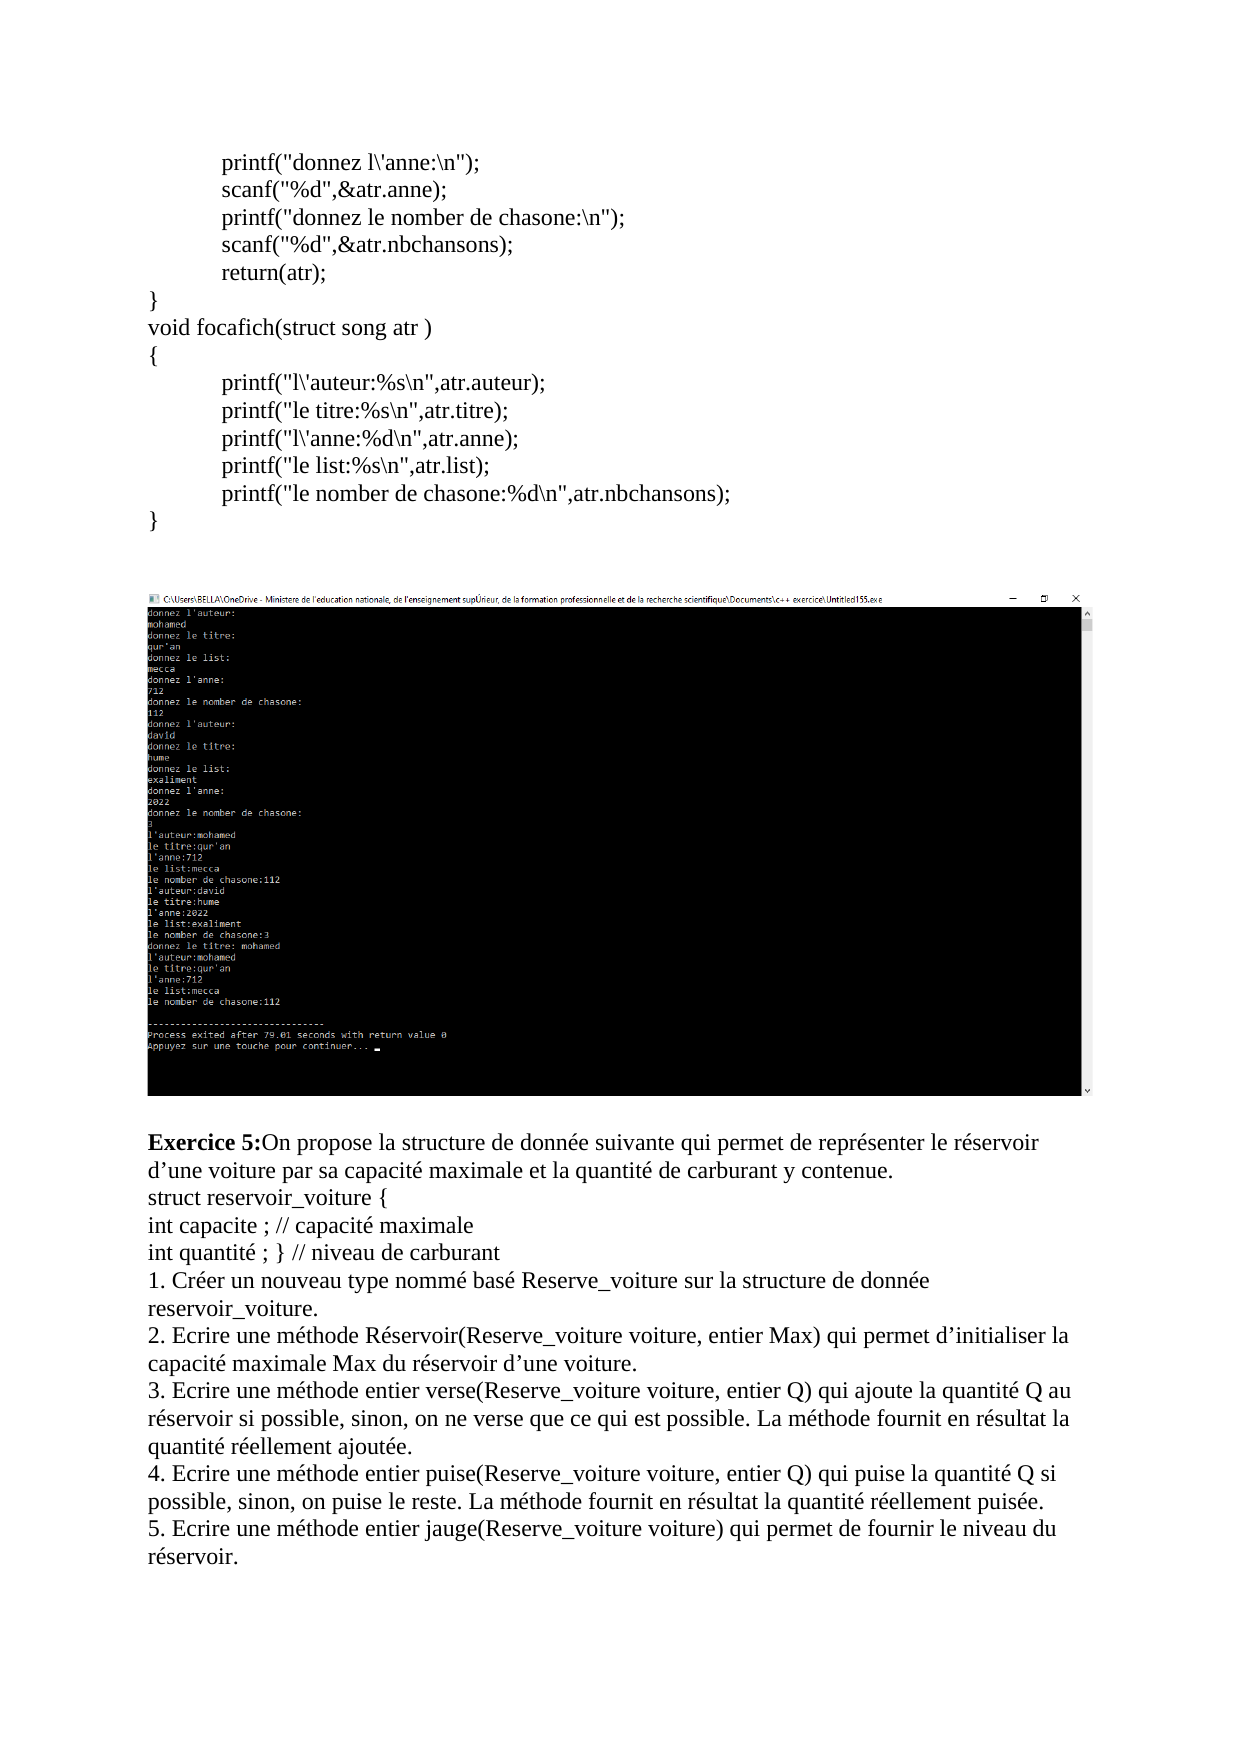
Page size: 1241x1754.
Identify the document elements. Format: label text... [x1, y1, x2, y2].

text printf("le titre:%s\n",atr.titre); [148, 396, 1093, 424]
text printf("donnez l\'anne:\n"); [148, 148, 1093, 175]
text printf("l\'auteur:%s\n",atr.auteur); [148, 368, 1093, 396]
text Exercice 5:On propose la structure de donnée suivante qui permet de représenter le réservoir d’une voiture par sa capacité maximale et la quantité de carburant y contenue. [148, 1128, 1093, 1183]
text { [148, 341, 1093, 368]
text 1. Créer un nouveau type nommé basé Reserve_voiture sur la structure de donnée reservoir_voiture. [148, 1266, 1093, 1321]
text printf("l\'anne:%d\n",atr.anne); [148, 424, 1093, 451]
text scanf("%d",&atr.anne); [148, 175, 1093, 203]
text int quantité ; } // niveau de carburant [148, 1238, 1093, 1266]
text printf("donnez le nomber de chasone:\n"); [148, 203, 1093, 230]
text return(atr); [148, 258, 1093, 286]
text } [148, 286, 1093, 313]
text 2. Ecrire une méthode Réservoir(Reserve_voiture voiture, entier Max) qui permet d’initialiser la capacité maximale Max du réservoir d’une voiture. [148, 1321, 1093, 1376]
text struct reservoir_voiture { [148, 1183, 1093, 1211]
picture [147, 591, 1093, 1096]
text printf("le nomber de chasone:%d\n",atr.nbchansons); [148, 479, 1093, 506]
text } [148, 506, 1093, 534]
text 3. Ecrire une méthode entier verse(Reserve_voiture voiture, entier Q) qui ajoute la quantité Q au réservoir si possible, sinon, on ne verse que ce qui est possible. La méthode fournit en résultat la quantité réellement ajoutée. [148, 1376, 1093, 1459]
text scanf("%d",&atr.nbchansons); [148, 230, 1093, 258]
text 4. Ecrire une méthode entier puise(Reserve_voiture voiture, entier Q) qui puise la quantité Q si possible, sinon, on puise le reste. La méthode fournit en résultat la quantité réellement puisée. [148, 1459, 1093, 1514]
text printf("le list:%s\n",atr.list); [148, 451, 1093, 479]
text 5. Ecrire une méthode entier jauge(Reserve_voiture voiture) qui permet de fournir le niveau du réservoir. [148, 1514, 1093, 1570]
text int capacite ; // capacité maximale [148, 1211, 1093, 1238]
text void focafich(struct song atr ) [148, 313, 1093, 341]
